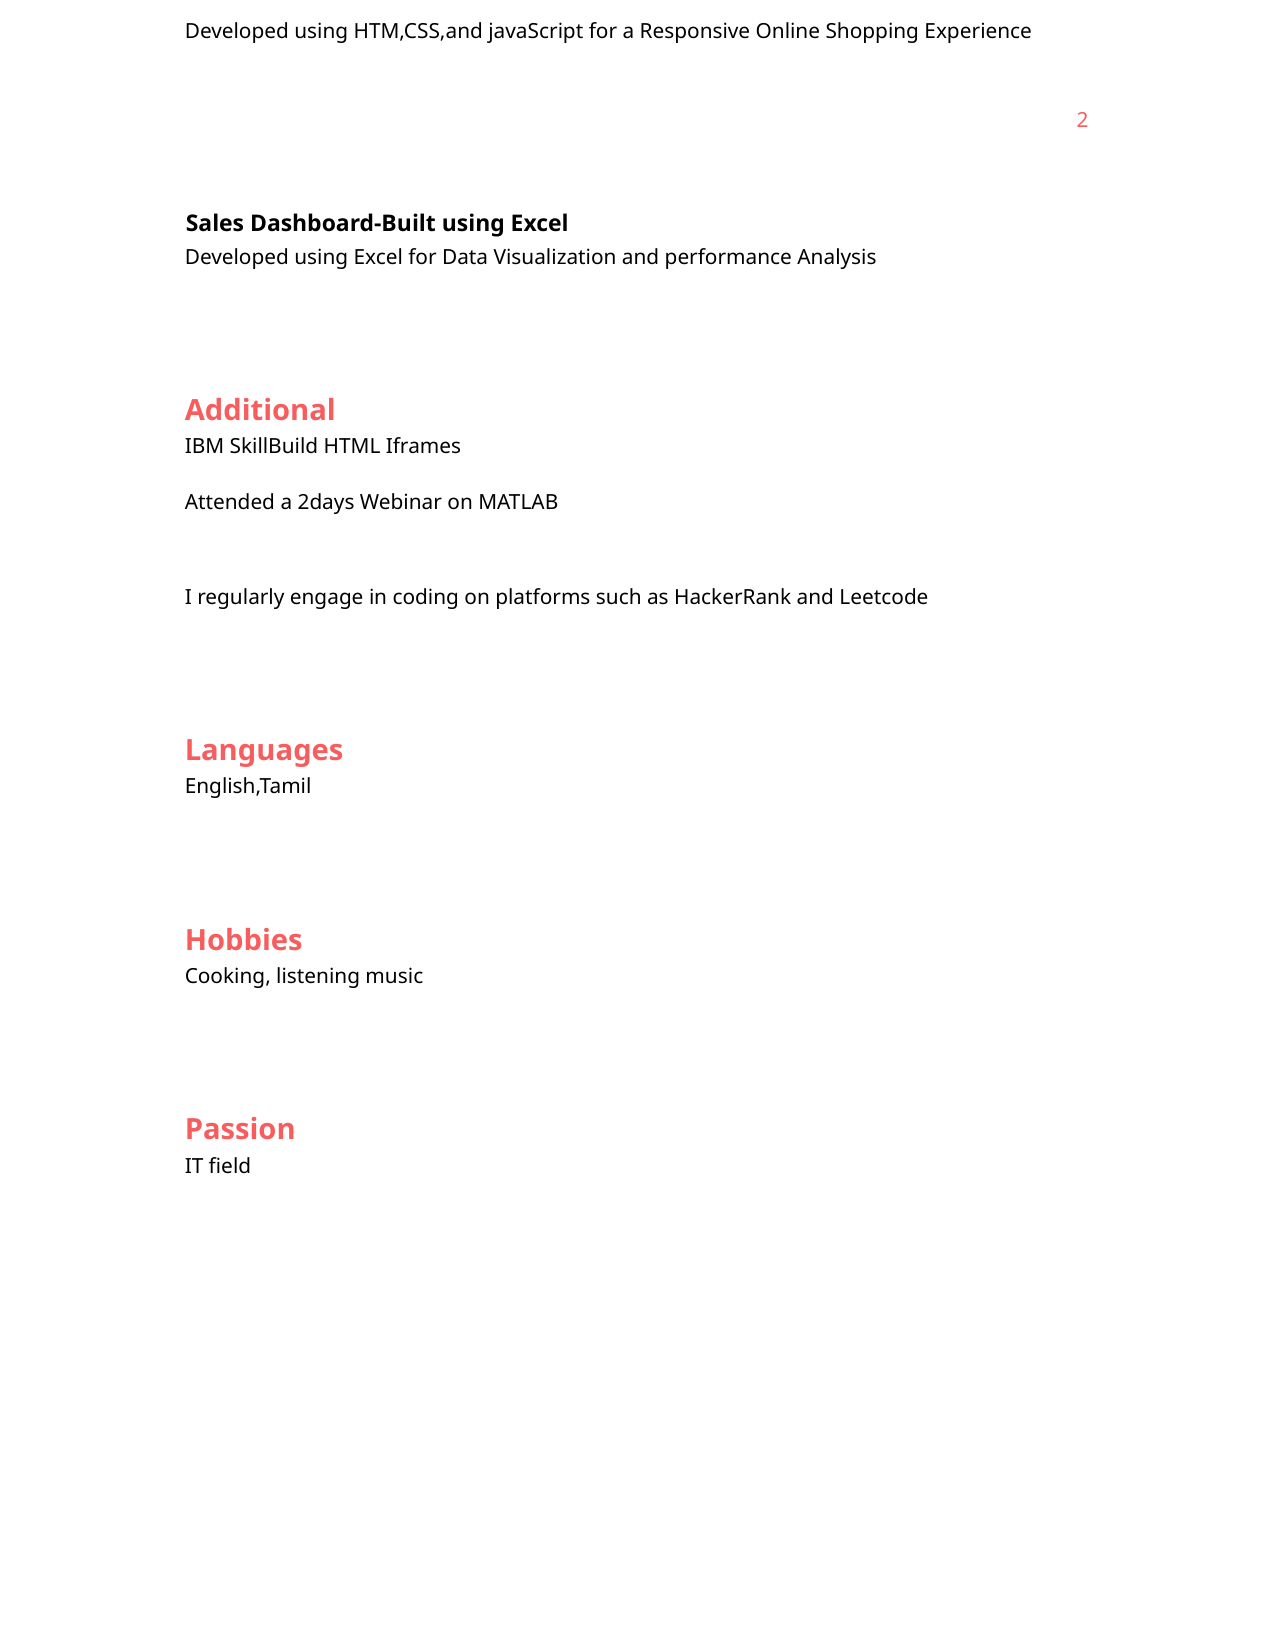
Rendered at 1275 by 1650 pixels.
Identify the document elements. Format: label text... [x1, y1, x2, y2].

text IT field [184, 1151, 1088, 1179]
text Hobbies [184, 919, 1088, 958]
text Languages [184, 729, 1088, 768]
text Developed using Excel for Data Visualization and performance Analysis [184, 242, 1088, 271]
subtitle Passion [184, 1108, 1088, 1148]
text Cooking, listening music [184, 962, 1088, 990]
text Sales Dashboard-Built using Excel [186, 207, 1088, 238]
text English,Tamil [184, 772, 1088, 800]
text IBM SkillBuild HTML Iframes [184, 432, 1088, 460]
subtitle Additional [184, 389, 1088, 428]
text Developed using HTM,CSS,and javaScript for a Responsive Online Shopping Experience [184, 16, 1088, 44]
text Attended a 2days Webinar on MATLAB [184, 487, 1088, 516]
text 2 [186, 105, 1088, 134]
text I regularly engage in coding on platforms such as HackerRank and Leetcode [184, 582, 1088, 611]
